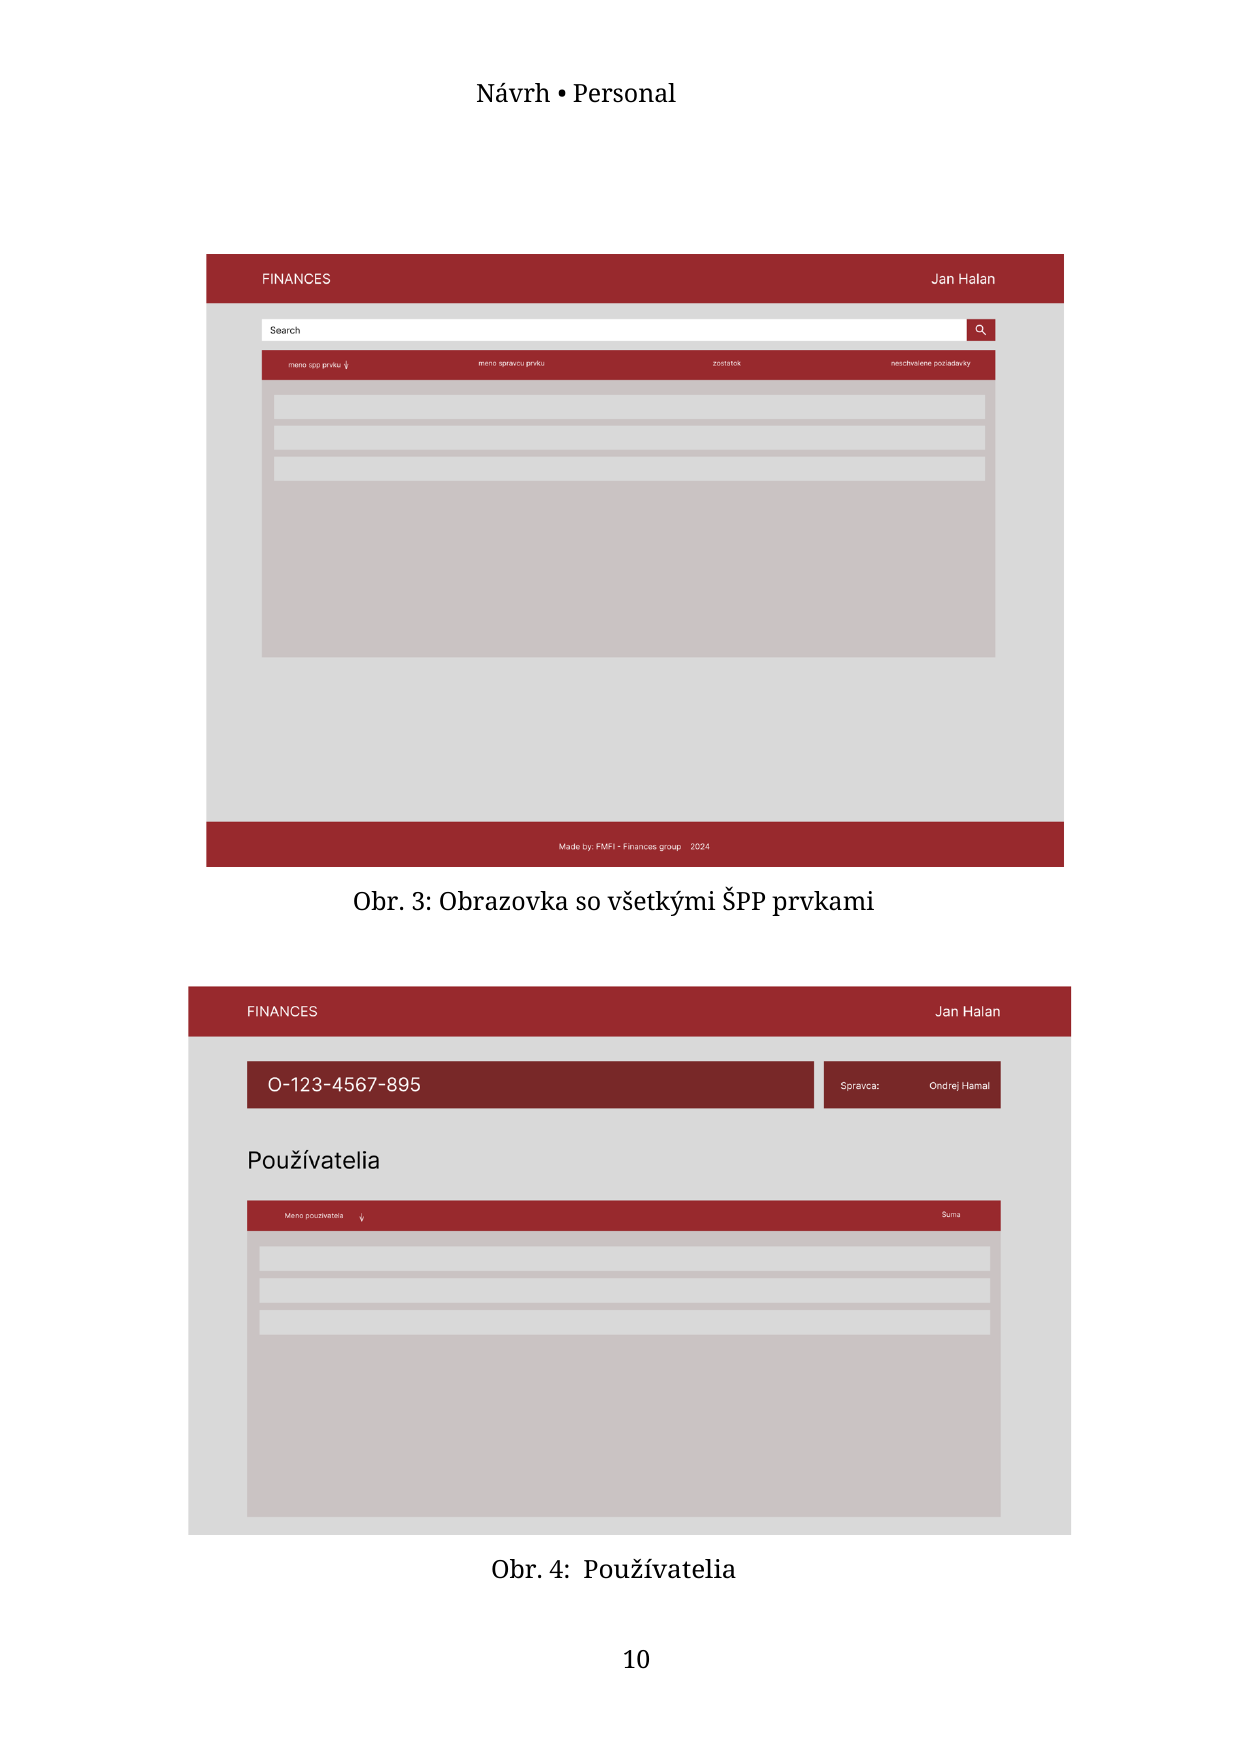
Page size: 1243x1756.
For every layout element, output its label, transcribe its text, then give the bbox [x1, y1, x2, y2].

picture [188, 985, 1072, 1535]
text Obr. 4: Používatelia [141, 1551, 1086, 1585]
picture [206, 254, 1065, 867]
text Obr. 3: Obrazovka so všetkými ŠPP prvkami [141, 884, 1086, 918]
